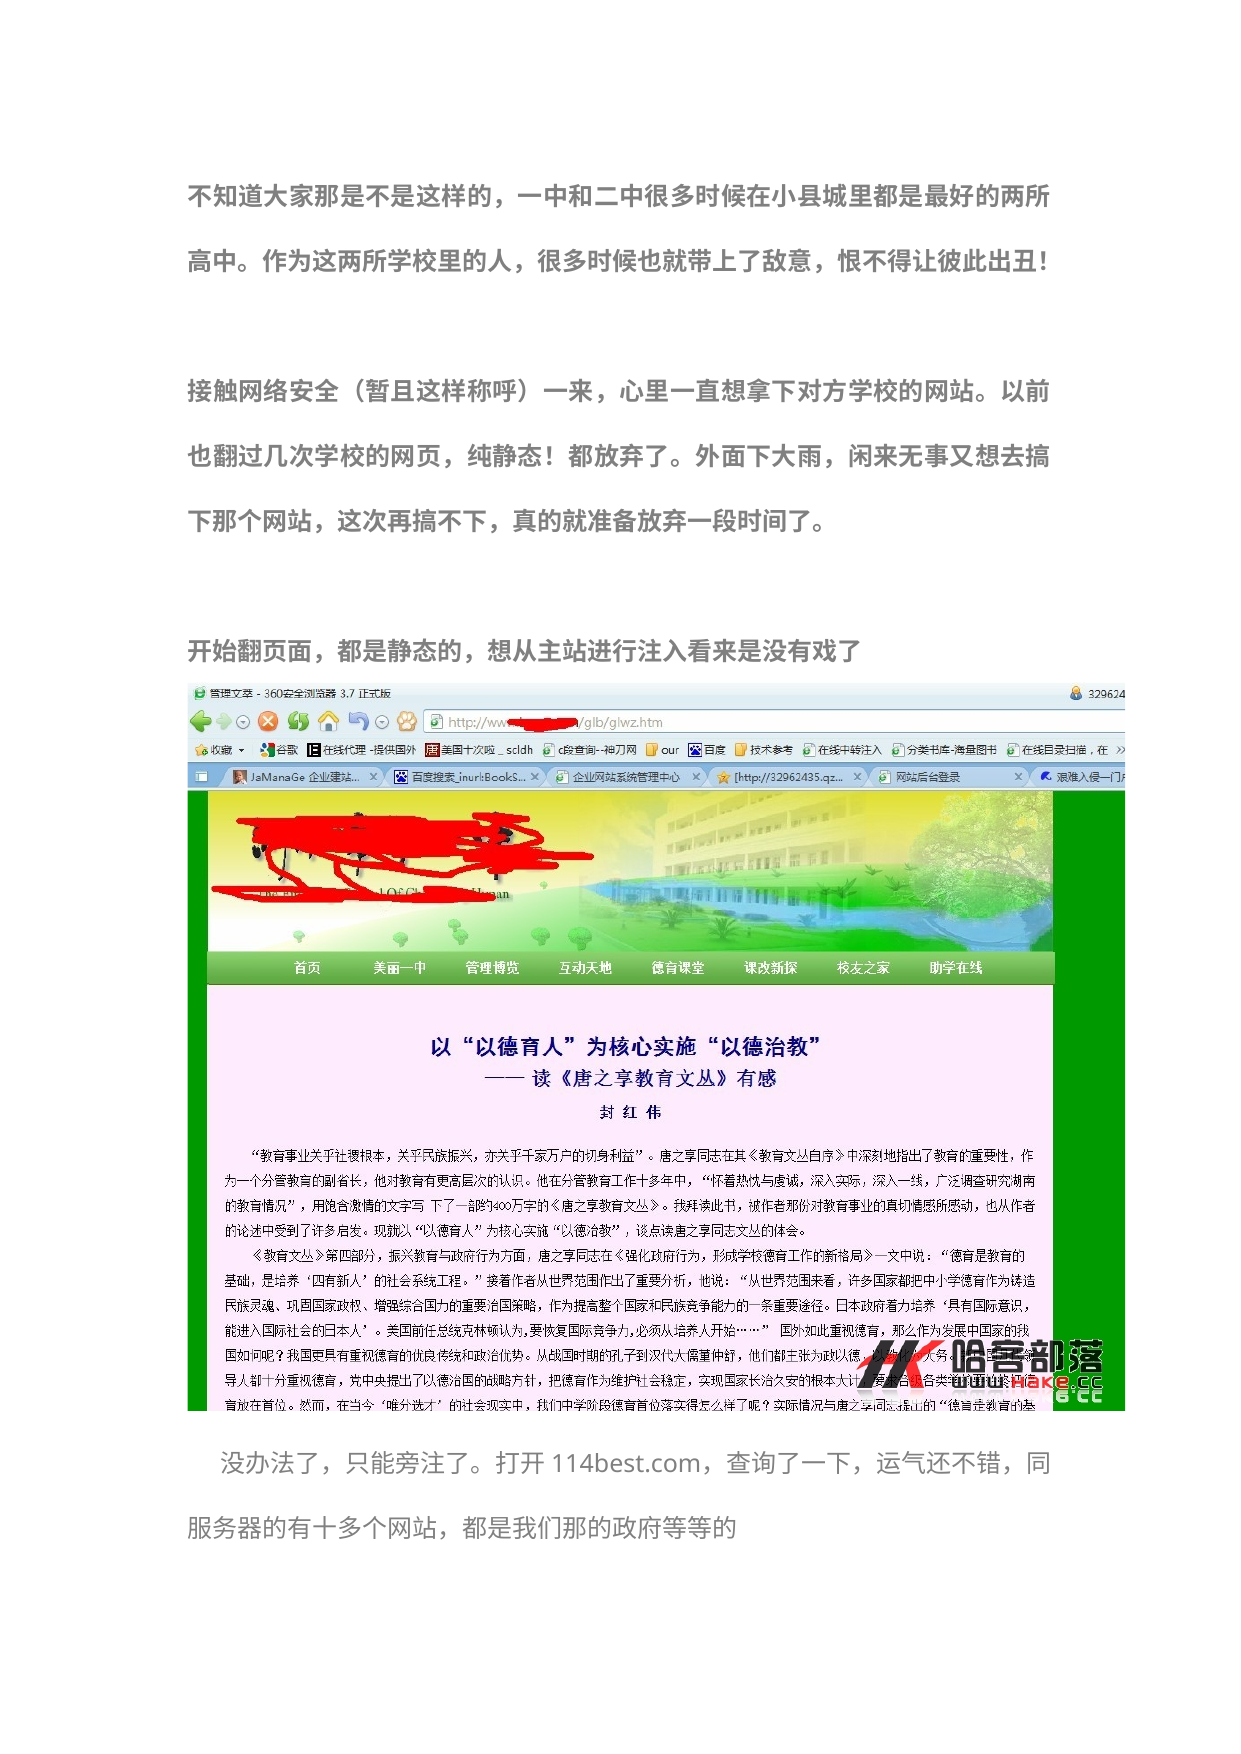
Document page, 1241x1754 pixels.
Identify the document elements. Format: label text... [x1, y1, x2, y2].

text 没办法了，只能旁注了。打开114best.com，查询了一下，运气还不错，同服务器的有十多个网站，都是我们那的政府等等的 [187, 1429, 1053, 1559]
text 开始翻页面，都是静态的，想从主站进行注入看来是没有戏了 [187, 552, 1053, 682]
text 接触网络安全（暂且这样称呼）一来，心里一直想拿下对方学校的网站。以前也翻过几次学校的网页，纯静态！都放弃了。外面下大雨，闲来无事又想去搞下那个网站，这次再搞不下，真的就准备放弃一段时间了。 [187, 292, 1053, 552]
picture [187, 682, 1125, 1411]
text 不知道大家那是不是这样的，一中和二中很多时候在小县城里都是最好的两所高中。作为这两所学校里的人，很多时候也就带上了敌意，恨不得让彼此出丑！ [187, 162, 1053, 292]
